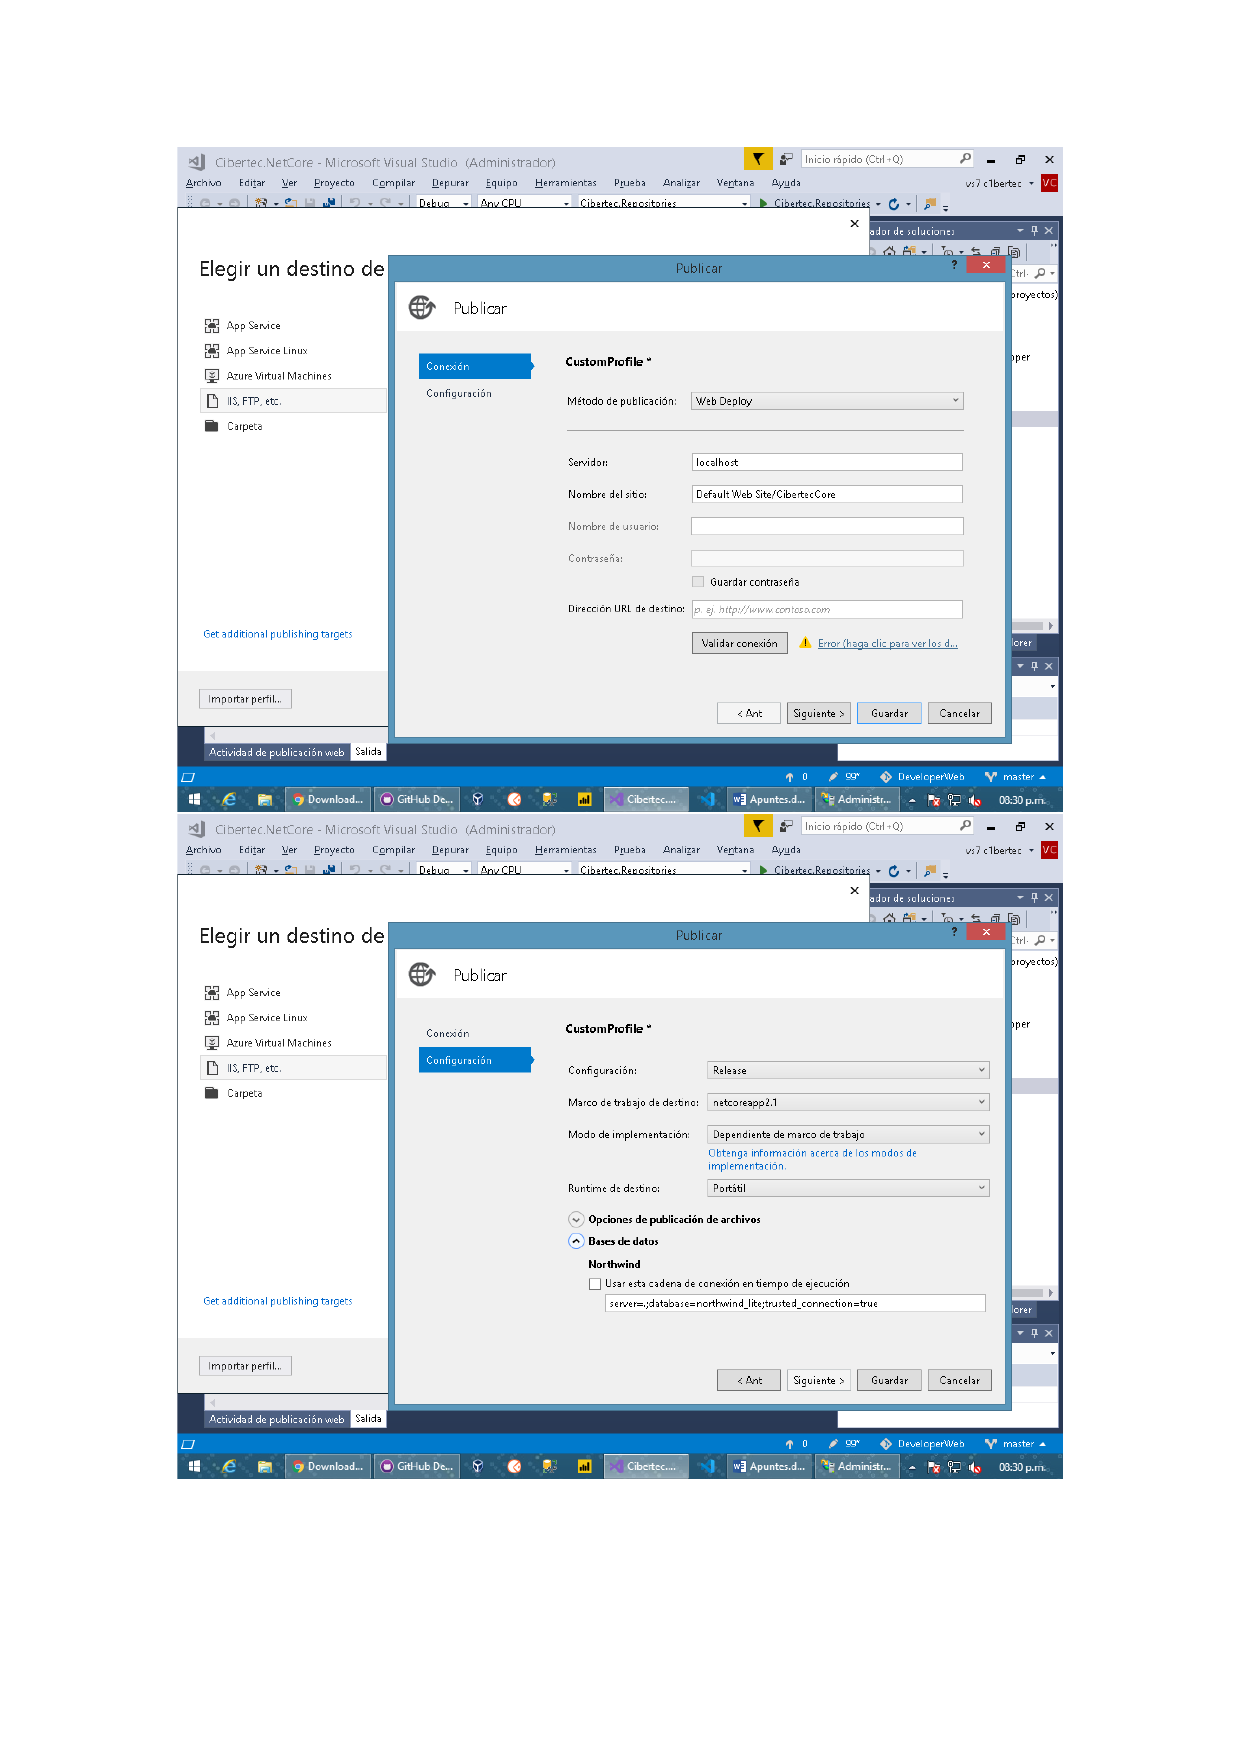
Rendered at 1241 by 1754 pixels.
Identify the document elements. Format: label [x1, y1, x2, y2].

picture [177, 147, 1063, 812]
picture [177, 814, 1063, 1479]
